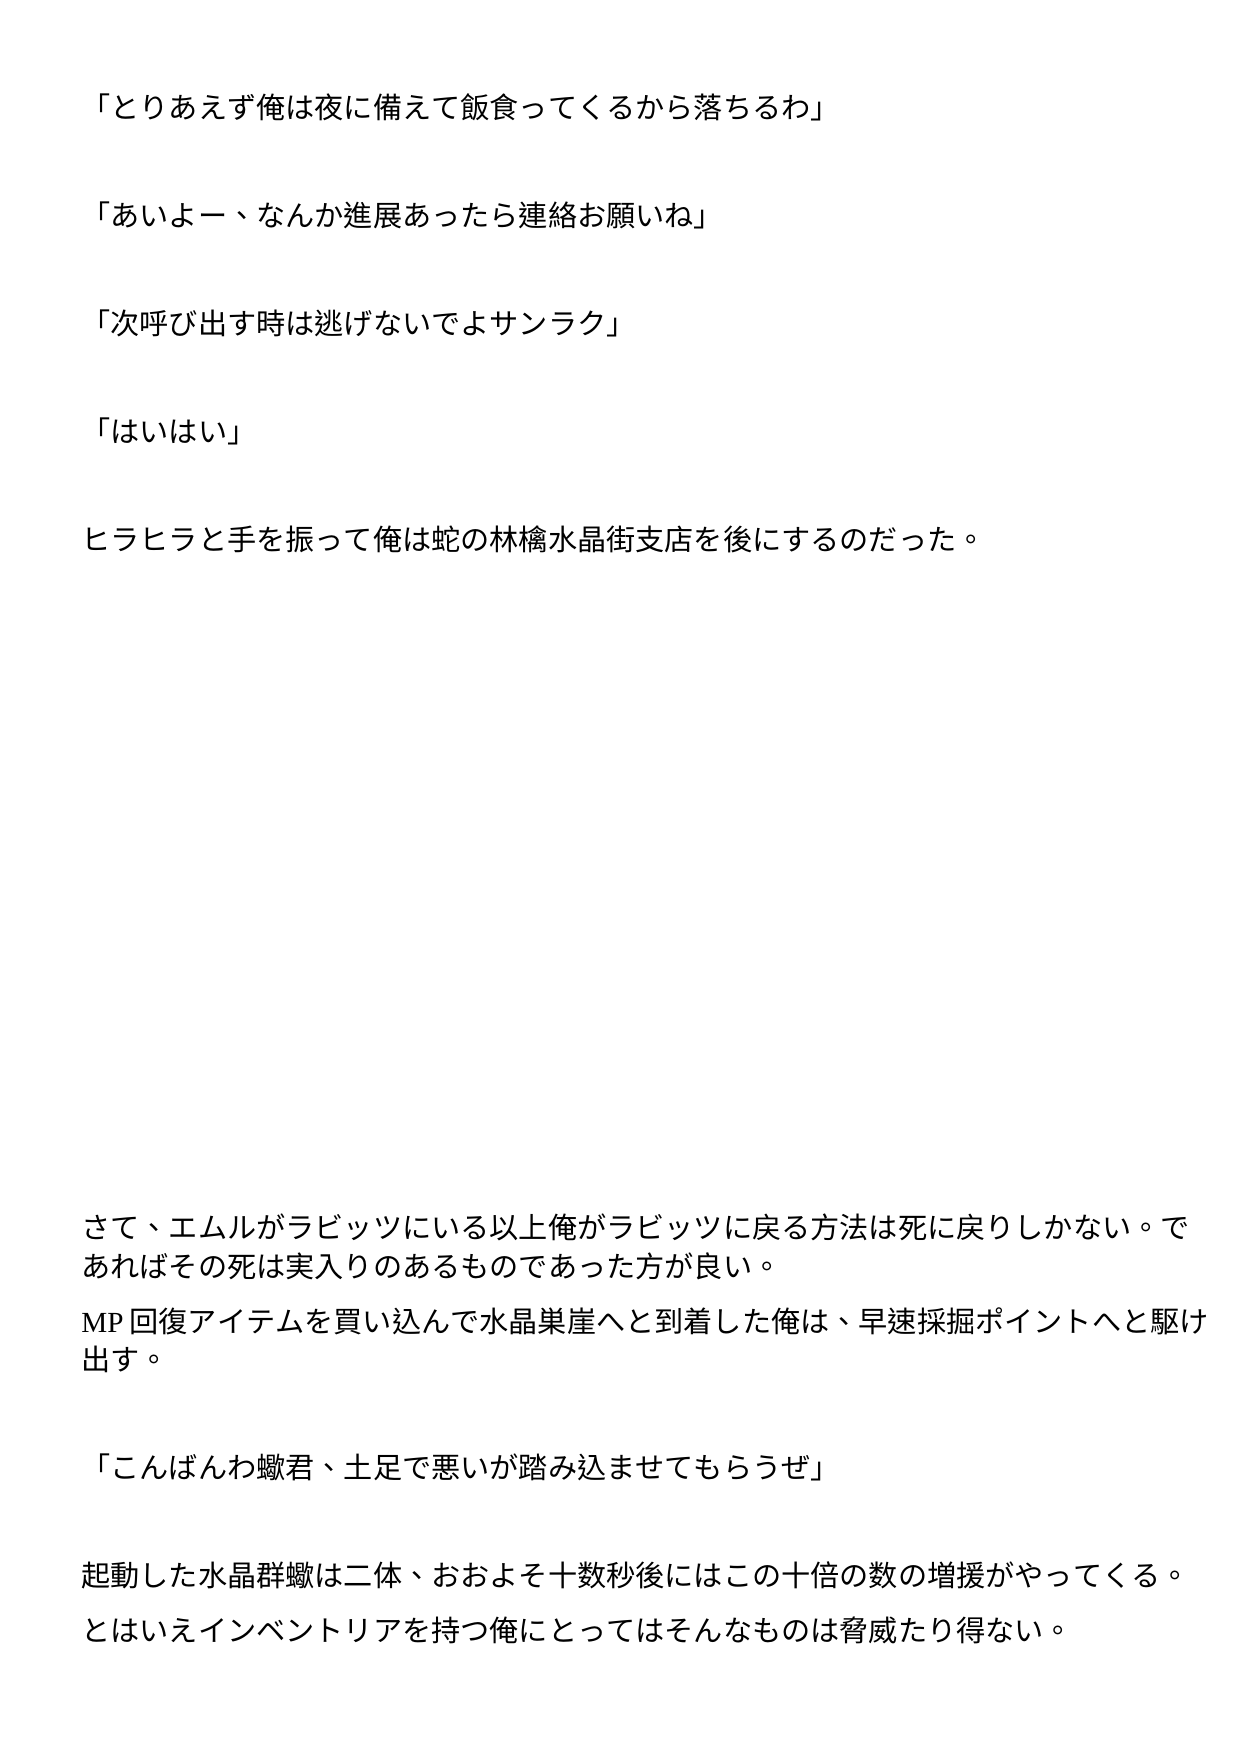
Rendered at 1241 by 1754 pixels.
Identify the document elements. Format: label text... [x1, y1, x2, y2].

text 起動した水晶群蠍は二体、おおよそ十数秒後にはこの十倍の数の増援がやってくる。 [81, 1558, 1215, 1594]
text とはいえインベントリアを持つ俺にとってはそんなものは脅威たり得ない。 [81, 1613, 1215, 1649]
text ヒラヒラと手を振って俺は蛇の林檎水晶街支店を後にするのだった。 [81, 522, 1215, 557]
text 「こんばんわ蠍君、土足で悪いが踏み込ませてもらうぜ」 [81, 1450, 1215, 1486]
text 「はいはい」 [81, 414, 1215, 449]
text MP回復アイテムを買い込んで水晶巣崖へと到着した俺は、早速採掘ポイントへと駆け出す。 [81, 1304, 1215, 1378]
text 「とりあえず俺は夜に備えて飯食ってくるから落ちるわ」 [81, 90, 1215, 126]
text 「次呼び出す時は逃げないでよサンラク」 [81, 306, 1215, 341]
text 「あいよー、なんか進展あったら連絡お願いね」 [81, 198, 1215, 233]
text さて、エムルがラビッツにいる以上俺がラビッツに戻る方法は死に戻りしかない。であればその死は実入りのあるものであった方が良い。 [81, 1211, 1215, 1284]
